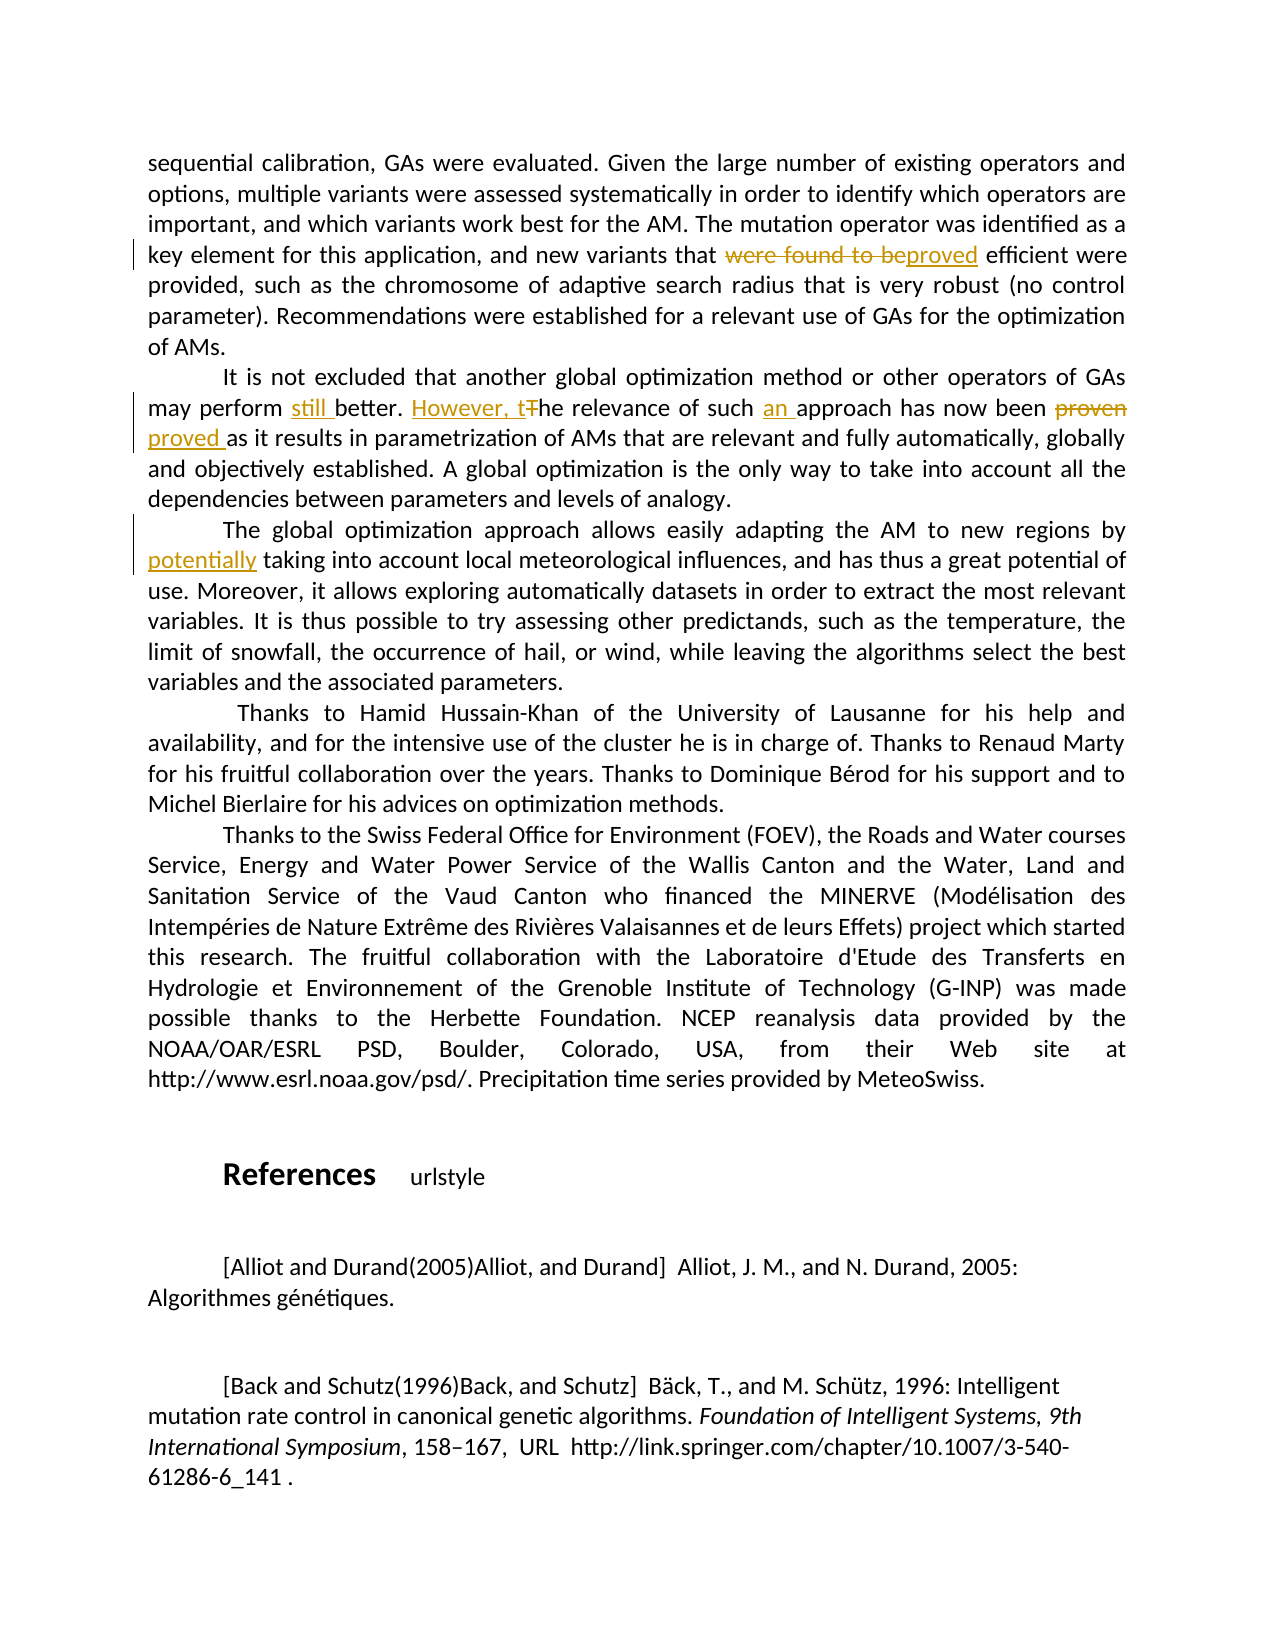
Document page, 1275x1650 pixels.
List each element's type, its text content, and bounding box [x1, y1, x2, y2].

text References urlstyle [148, 1153, 1127, 1194]
text [Alliot and Durand(2005)Alliot, and Durand] Alliot, J. M., and N. Durand, 2005: Algorithmes génétiques. [148, 1251, 1127, 1312]
text Thanks to Hamid Hussain-Khan of the University of Lausanne for his help and availability, and for the intensive use of the cluster he is in charge of. Thanks to Renaud Marty for his fruitful collaboration over the years. Thanks to Dominique Bérod for his support and to Michel Bierlaire for his advices on optimization methods. [148, 697, 1127, 819]
text [Back and Schutz(1996)Back, and Schutz] Bäck, T., and M. Schütz, 1996: Intelligent mutation rate control in canonical genetic algorithms. Foundation of Intelligent Systems, 9th International Symposium, 158–167, URL http://link.springer.com/chapter/10.1007/3-540-61286-6_141 . [148, 1370, 1127, 1492]
text It is not excluded that another global optimization method or other operators of GAs may perform better. he relevance of such approach has now been as it results in parametrization of AMs that are relevant and fully automatically, globally and objectively established. A global optimization is the only way to take into account all the dependencies between parameters and levels of analogy. [148, 361, 1127, 514]
text Thanks to the Swiss Federal Office for Environment (FOEV), the Roads and Water courses Service, Energy and Water Power Service of the Wallis Canton and the Water, Land and Sanitation Service of the Vaud Canton who financed the MINERVE (Modélisation des Intempéries de Nature Extrême des Rivières Valaisannes et de leurs Effets) project which started this research. The fruitful collaboration with the Laboratoire d'Etude des Transferts en Hydrologie et Environnement of the Grenoble Institute of Technology (G-INP) was made possible thanks to the Herbette Foundation. NCEP reanalysis data provided by the NOAA/OAR/ESRL PSD, Boulder, Colorado, USA, from their Web site at http://www.esrl.noaa.gov/psd/. Precipitation time series provided by MeteoSwiss. [148, 819, 1127, 1094]
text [148, 148, 1127, 361]
text The global optimization approach allows easily adapting the AM to new regions by taking into account local meteorological influences, and has thus a great potential of use. Moreover, it allows exploring automatically datasets in order to extract the most relevant variables. It is thus possible to try assessing other predictands, such as the temperature, the limit of snowfall, the occurrence of hail, or wind, while leaving the algorithms select the best variables and the associated parameters. [148, 514, 1127, 697]
